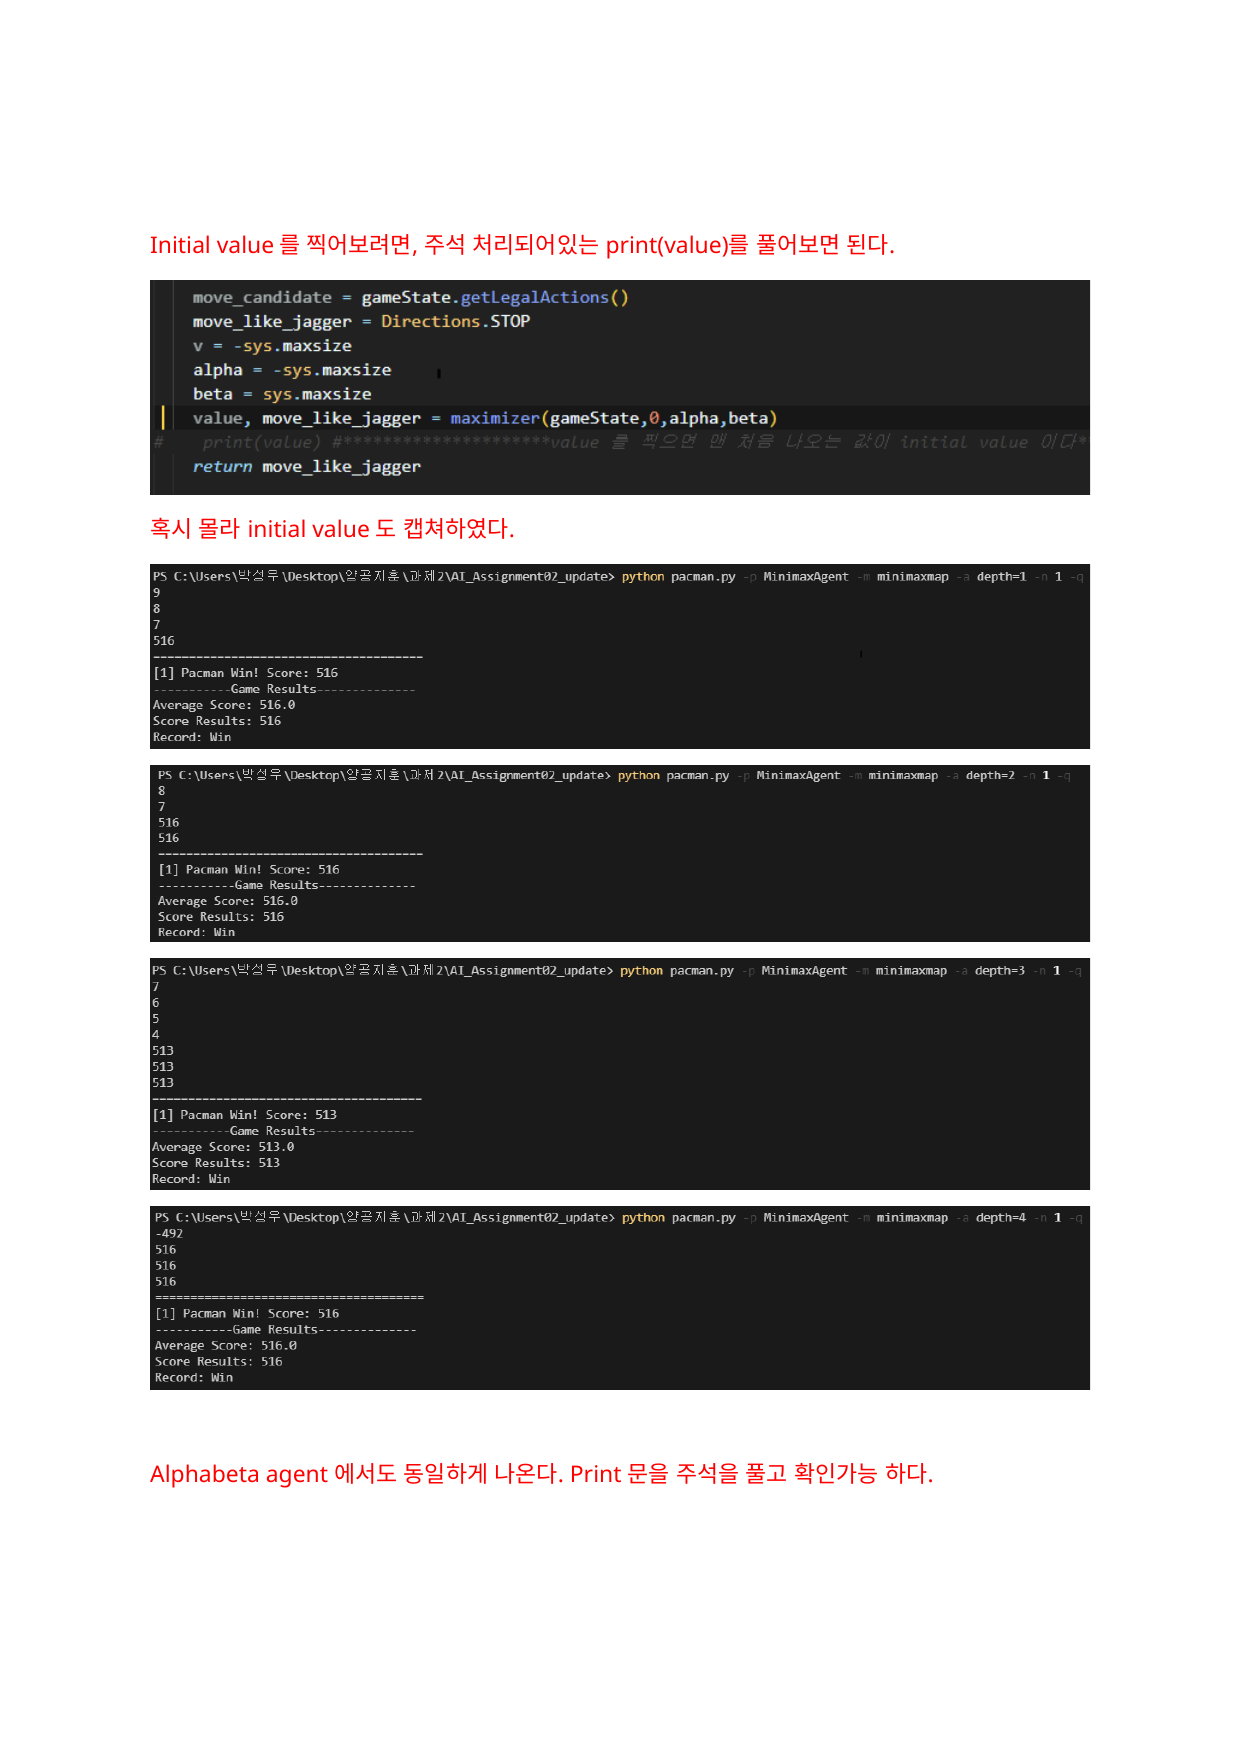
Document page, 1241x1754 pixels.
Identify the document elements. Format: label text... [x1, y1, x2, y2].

picture [150, 280, 1091, 495]
text Initial value를 찍어보려면, 주석 처리되어있는 print(value)를 풀어보면 된다. [150, 227, 1090, 261]
picture [150, 765, 1091, 942]
text 혹시 몰라 initial value 도 캡쳐하였다. [150, 511, 1090, 544]
picture [150, 564, 1091, 749]
picture [150, 1206, 1091, 1390]
text Alphabeta agent 에서도 동일하게 나온다. Print 문을 주석을 풀고 확인가능 하다. [150, 1456, 1090, 1489]
picture [150, 958, 1091, 1190]
